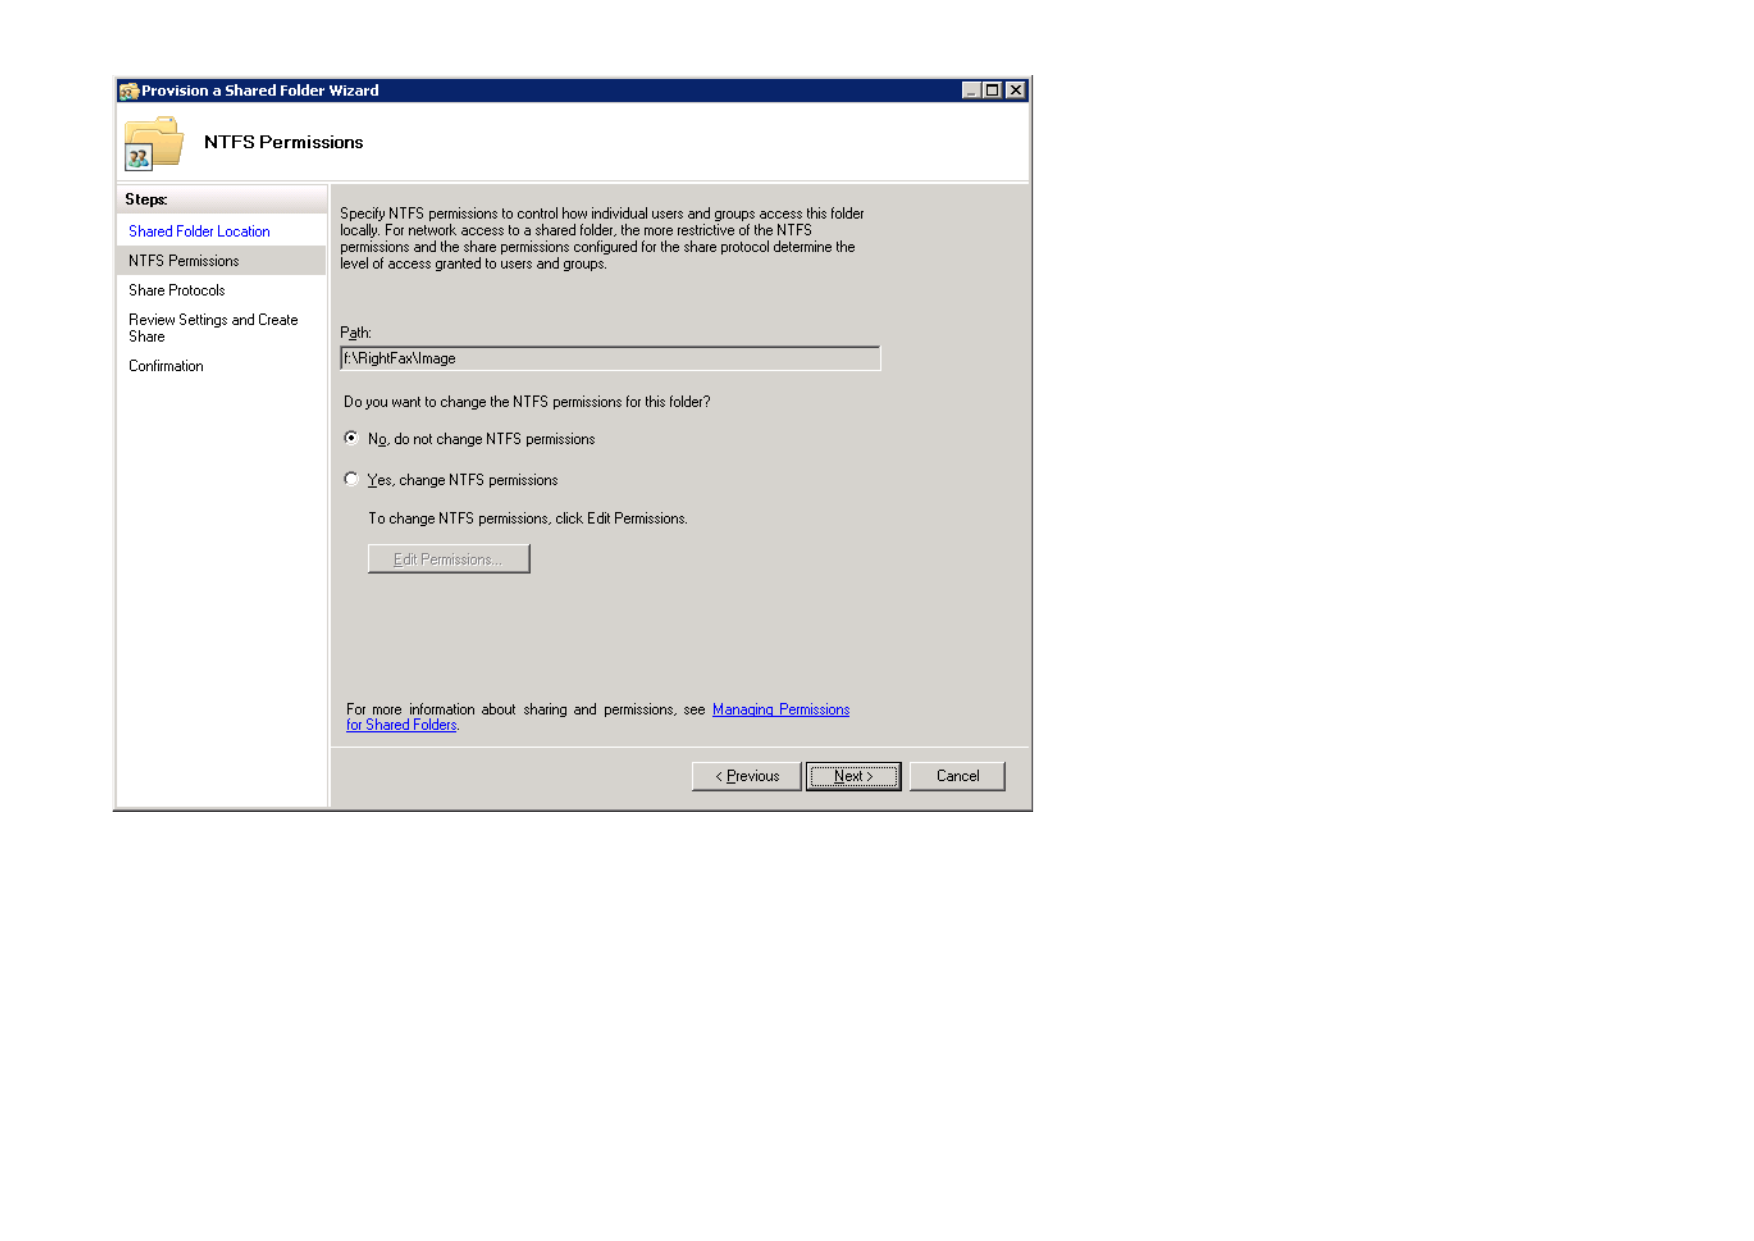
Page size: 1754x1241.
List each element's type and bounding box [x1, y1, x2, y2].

picture [112, 75, 1034, 812]
